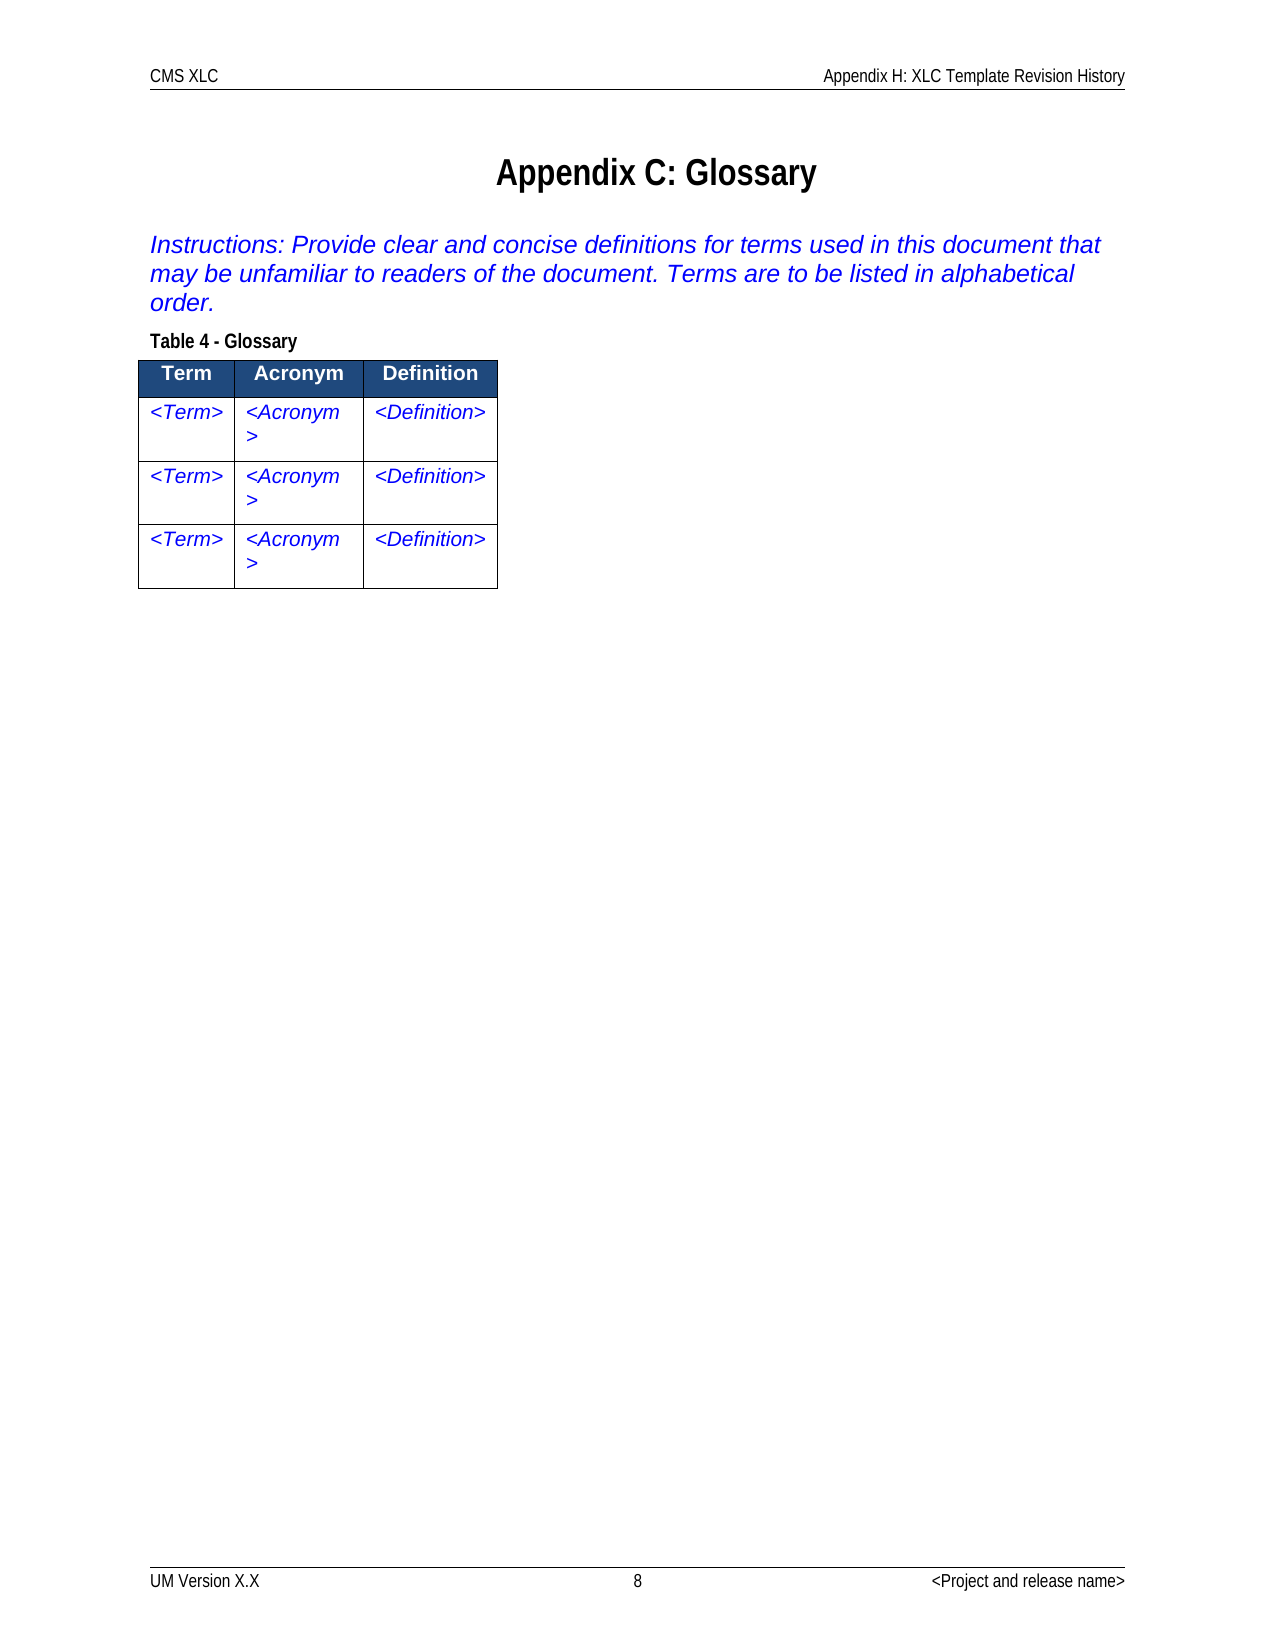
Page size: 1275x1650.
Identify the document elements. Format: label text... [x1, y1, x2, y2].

table_cell <Acronym> [235, 462, 363, 524]
table_cell <Definition> [364, 525, 497, 588]
table_cell <Term> [139, 398, 234, 461]
text Table 4 - Glossary [150, 329, 1125, 353]
table_cell <Acronym> [235, 525, 363, 588]
table_cell <Definition> [364, 398, 497, 461]
table_cell <Term> [139, 462, 234, 524]
table_header Definition [364, 361, 497, 397]
text Instructions: Provide clear and concise definitions for terms used in this document that may be unfamiliar to readers of the document. Terms are to be listed in alphabetical order. [150, 231, 1125, 317]
table_cell <Term> [139, 525, 234, 588]
table_header Term [139, 361, 234, 397]
table_cell <Acronym> [235, 398, 363, 461]
table_header Acronym [235, 361, 363, 397]
table_cell <Definition> [364, 462, 497, 524]
subtitle Appendix C: Glossary [187, 150, 1125, 193]
